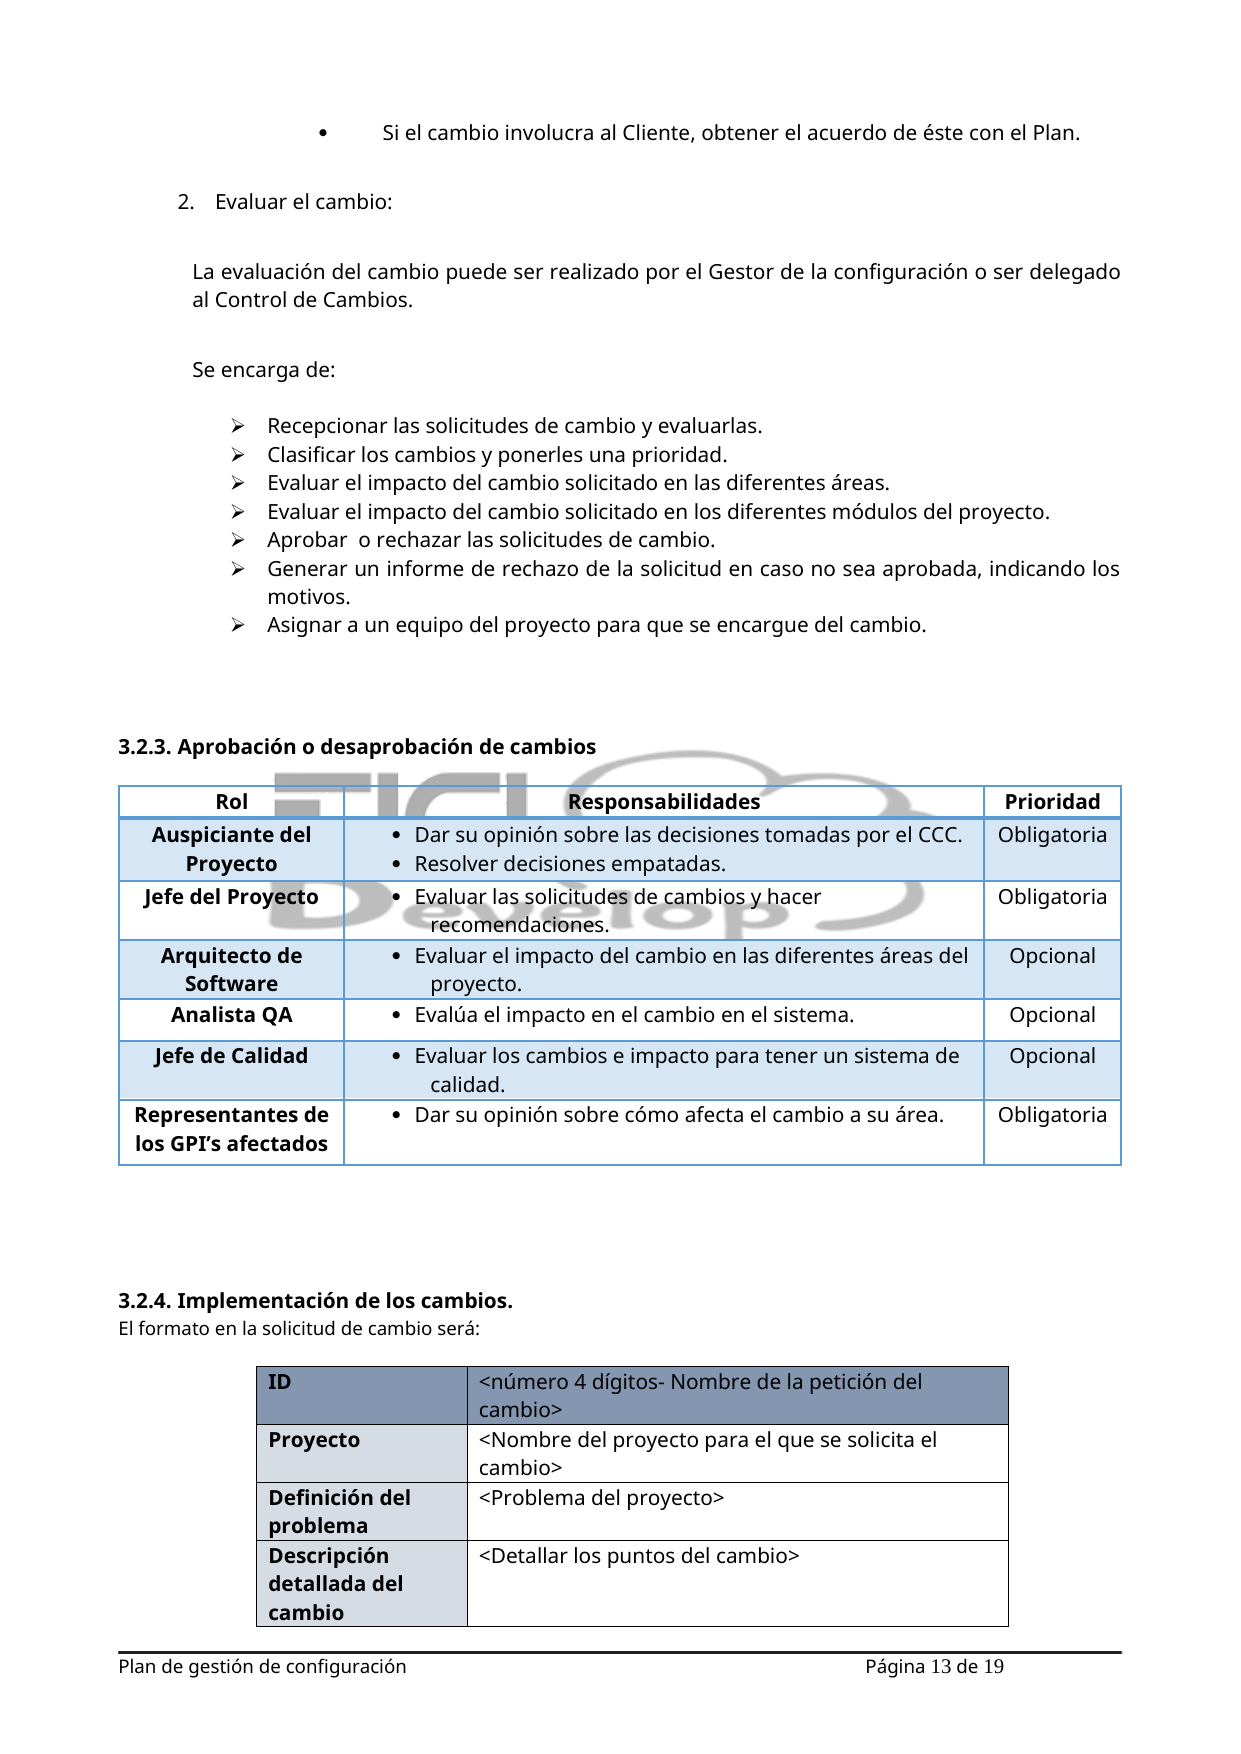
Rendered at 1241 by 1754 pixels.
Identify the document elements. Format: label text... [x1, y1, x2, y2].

list Recepcionar las solicitudes de cambio y evaluarlas. [229, 412, 1122, 440]
table_cell Jefe de Calidad [120, 1042, 343, 1098]
text Se encarga de: [192, 355, 1122, 383]
table_cell <Problema del proyecto> [468, 1483, 1008, 1540]
table_cell Representantes de los GPI’s afectados [120, 1101, 343, 1164]
table_header Prioridad [985, 787, 1120, 816]
table_header Rol [120, 787, 343, 816]
table_cell Descripción detallada del cambio [257, 1541, 467, 1626]
table_cell Obligatoria [985, 1101, 1120, 1164]
table_header Responsabilidades [345, 787, 983, 816]
list Evaluar el cambio: [177, 187, 1122, 216]
table_cell Obligatoria [985, 820, 1120, 880]
table_header <número 4 dígitos- Nombre de la petición del cambio> [468, 1367, 1008, 1424]
table_cell Opcional [985, 1042, 1120, 1098]
list Implementación de los cambios. [118, 1286, 1122, 1315]
table_cell Evaluar el impacto del cambio en las diferentes áreas del proyecto. [345, 941, 983, 998]
list Aprobación o desaprobación de cambios [118, 732, 1122, 761]
table_cell Dar su opinión sobre cómo afecta el cambio a su área. [345, 1101, 983, 1164]
list Si el cambio involucra al Cliente, obtener el acuerdo de éste con el Plan. [319, 118, 1122, 147]
table_cell Arquitecto de Software [120, 941, 343, 998]
list Evaluar el impacto del cambio solicitado en las diferentes áreas. [229, 468, 1122, 497]
list Evaluar el impacto del cambio solicitado en los diferentes módulos del proyecto. [229, 497, 1122, 525]
table_cell Evaluar las solicitudes de cambios y hacer recomendaciones. [345, 882, 983, 939]
table_cell Opcional [985, 941, 1120, 998]
table_cell Definición del problema [257, 1483, 467, 1540]
table_cell Analista QA [120, 1000, 343, 1039]
list Generar un informe de rechazo de la solicitud en caso no sea aprobada, indicando los motivos. [229, 554, 1122, 611]
table_cell Obligatoria [985, 882, 1120, 939]
table_cell Dar su opinión sobre las decisiones tomadas por el CCC. Resolver decisiones empatadas. [345, 820, 983, 880]
text El formato en la solicitud de cambio será: [118, 1315, 1122, 1340]
list Aprobar o rechazar las solicitudes de cambio. [229, 525, 1122, 554]
table_cell <Detallar los puntos del cambio> [468, 1541, 1008, 1626]
list Asignar a un equipo del proyecto para que se encargue del cambio. [229, 611, 1122, 639]
list Clasificar los cambios y ponerles una prioridad. [229, 440, 1122, 468]
table_header ID [257, 1367, 467, 1424]
table_cell Opcional [985, 1000, 1120, 1039]
table_cell Evalúa el impacto en el cambio en el sistema. [345, 1000, 983, 1039]
table_cell Auspiciante del Proyecto [120, 820, 343, 880]
table_cell Jefe del Proyecto [120, 882, 343, 939]
table_cell <Nombre del proyecto para el que se solicita el cambio> [468, 1425, 1008, 1482]
table_cell Proyecto [257, 1425, 467, 1482]
table_cell Evaluar los cambios e impacto para tener un sistema de calidad. [345, 1042, 983, 1098]
text La evaluación del cambio puede ser realizado por el Gestor de la configuración o ser delegado al Control de Cambios. [192, 257, 1122, 314]
